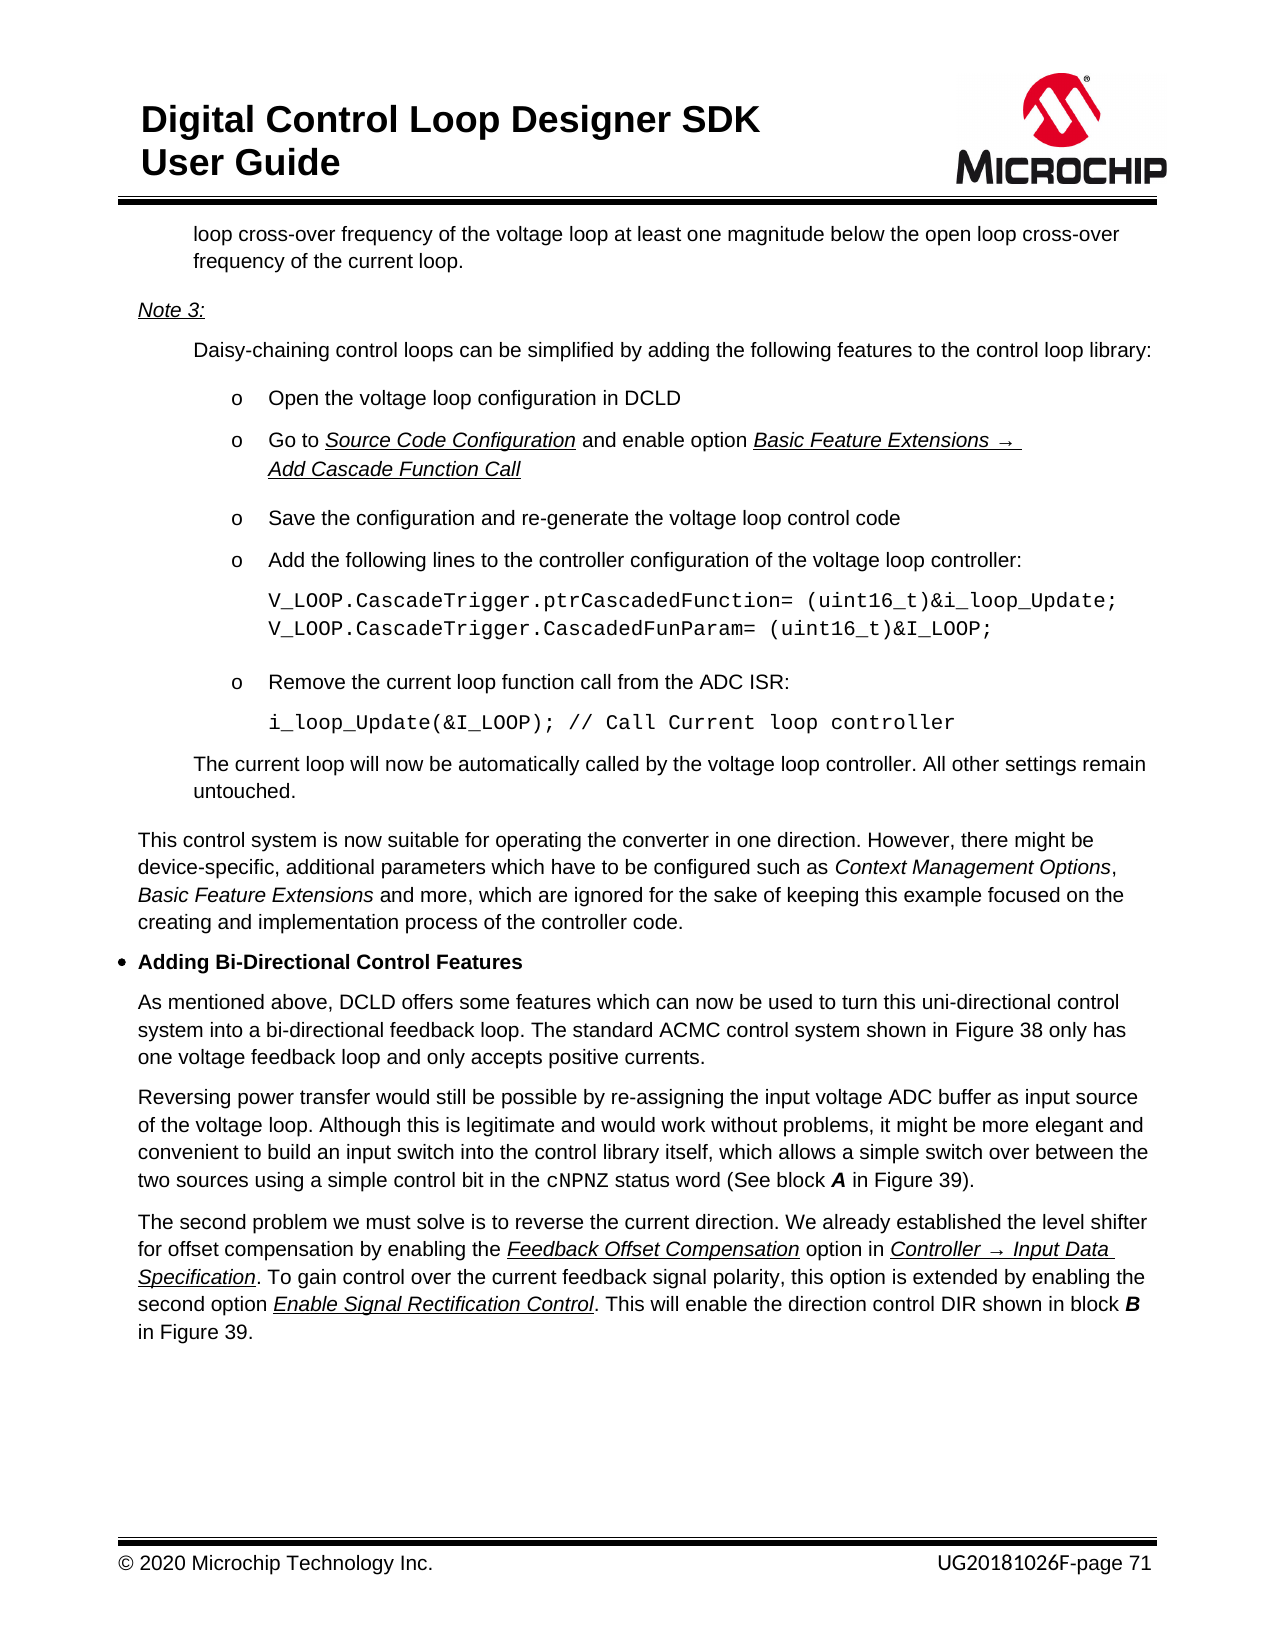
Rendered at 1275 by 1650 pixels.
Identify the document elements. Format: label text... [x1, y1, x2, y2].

list Remove the current loop function call from the ADC ISR: [231, 670, 1157, 696]
text V_LOOP.CascadeTrigger.CascadedFunParam= (uint16_t)&I_LOOP; [268, 617, 1157, 641]
text Reversing power transfer would still be possible by re-assigning the input voltage ADC buffer as input source of the voltage loop. Although this is legitimate and would work without problems, it might be more elegant and convenient to build an input switch into the control library itself, which allows a simple switch over between the two sources using a simple control bit in the cNPNZ status word (See block A in Figure 39). [138, 1085, 1157, 1193]
text Daisy-chaining control loops can be simplified by adding the following features to the control loop library: [193, 337, 1157, 361]
list Save the configuration and re-generate the voltage loop control code [231, 506, 1157, 531]
text The second problem we must solve is to reverse the current direction. We already established the level shifter for offset compensation by enabling the Feedback Offset Compensation option in Controller → Input Data Specification. To gain control over the current feedback signal polarity, this option is extended by enabling the second option Enable Signal Rectification Control. This will enable the direction control DIR shown in block B in Figure 39. [138, 1210, 1157, 1344]
text This control system is now suitable for operating the converter in one direction. However, there might be device-specific, additional parameters which have to be configured such as Context Management Options, Basic Feature Extensions and more, which are ignored for the sake of keeping this example focused on the creating and implementation process of the controller code. [138, 827, 1157, 934]
text i_loop_Update(&I_LOOP); // Call Current loop controller [193, 712, 1157, 736]
text The current loop will now be automatically called by the voltage loop controller. All other settings remain untouched. [193, 752, 1157, 803]
list Add the following lines to the controller configuration of the voltage loop controller: [231, 548, 1157, 574]
list Open the voltage loop configuration in DCLD [231, 386, 1157, 412]
list Adding Bi-Directional Control Features [118, 950, 1157, 974]
list Go to Source Code Configuration and enable option Basic Feature Extensions → Add Cascade Function Call [231, 428, 1157, 481]
text V_LOOP.CascadeTrigger.ptrCascadedFunction= (uint16_t)&i_loop_Update; [268, 590, 1157, 614]
text Note 3: [138, 297, 1157, 321]
picture [956, 73, 1167, 184]
text As mentioned above, DCLD offers some features which can now be used to turn this uni-directional control system into a bi-directional feedback loop. The standard ACMC control system shown in Figure 38 only has one voltage feedback loop and only accepts positive currents. [138, 990, 1157, 1069]
